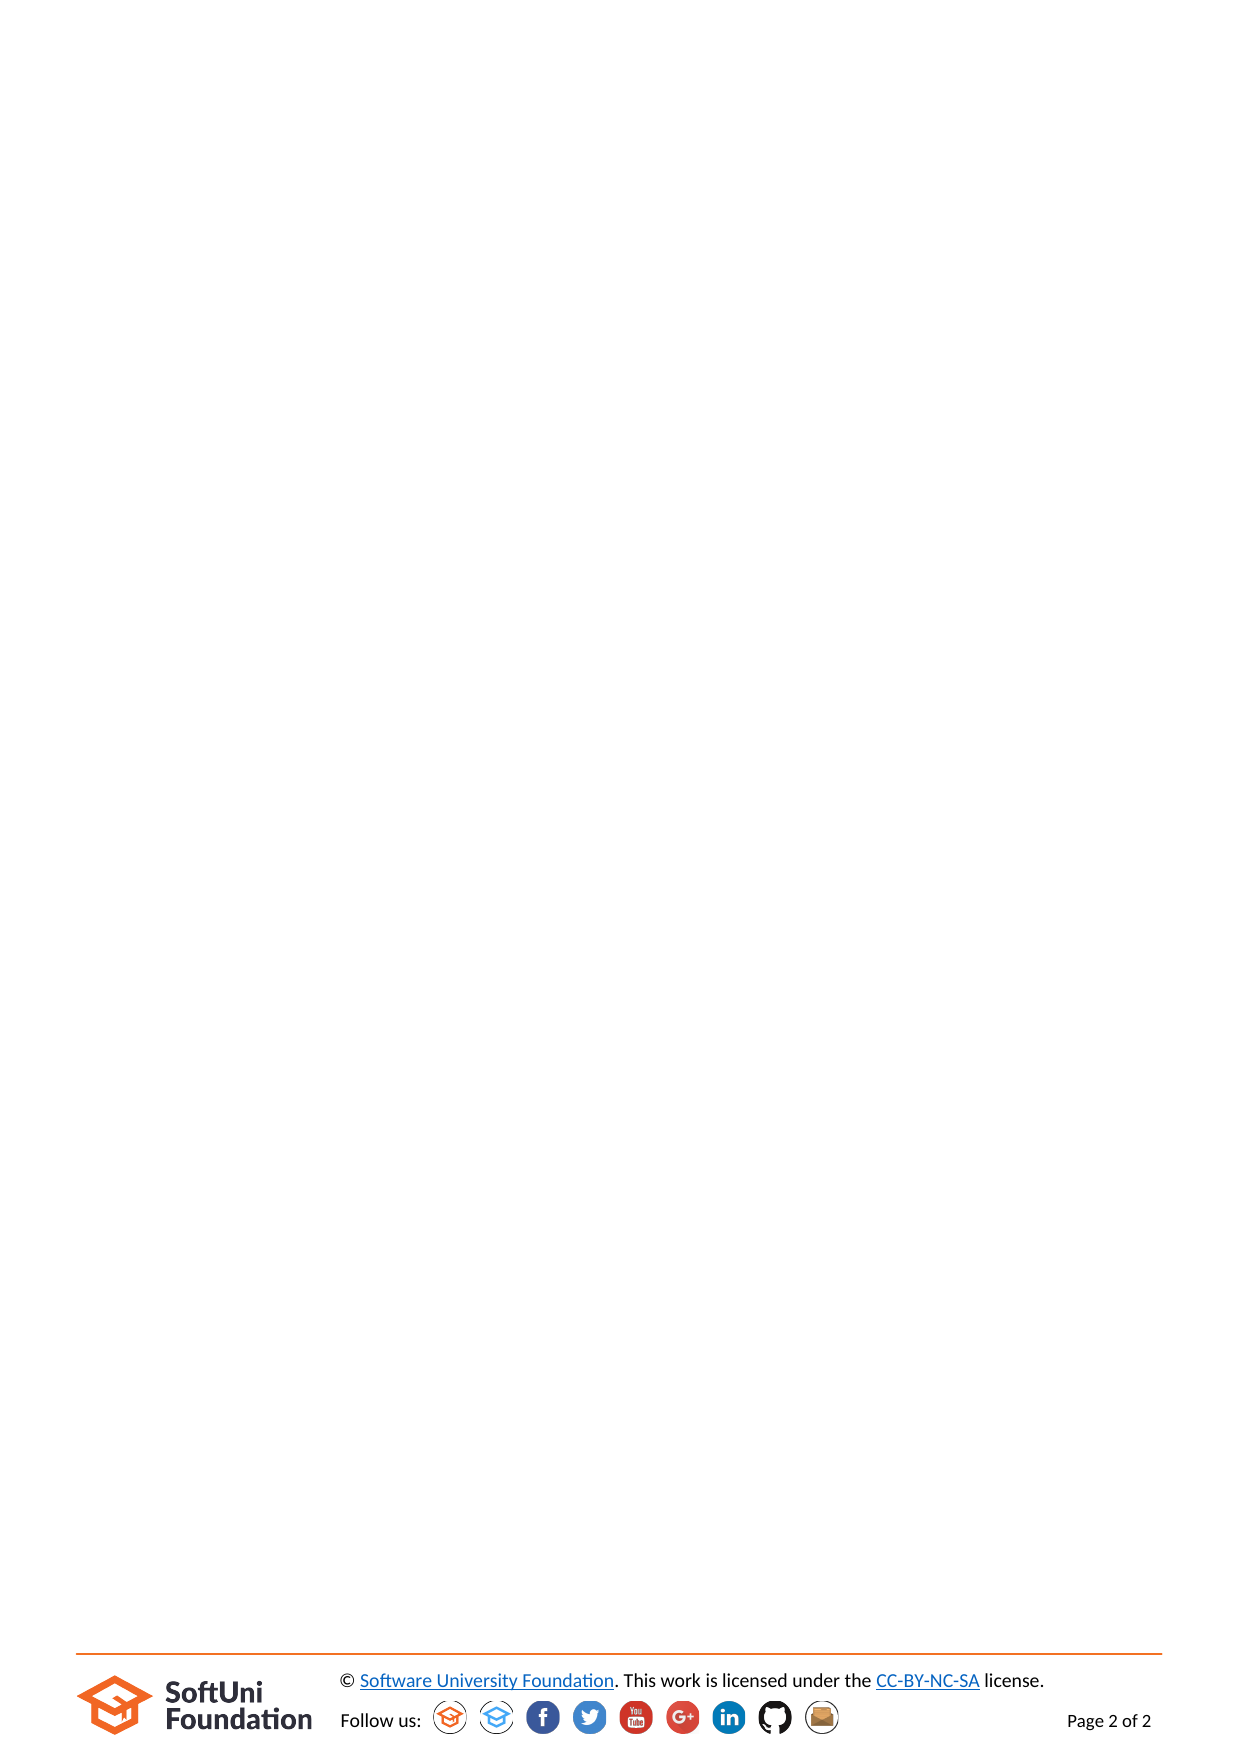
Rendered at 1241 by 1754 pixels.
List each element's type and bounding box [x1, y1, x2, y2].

picture [712, 1724, 722, 1734]
picture [666, 1701, 700, 1734]
picture [526, 1701, 560, 1734]
picture [76, 1675, 312, 1735]
picture [573, 1701, 607, 1734]
picture [619, 1701, 653, 1734]
picture [805, 1701, 839, 1734]
picture [727, 1715, 738, 1725]
picture [736, 1724, 746, 1734]
picture [758, 1701, 792, 1734]
picture [712, 1701, 722, 1711]
picture [736, 1701, 746, 1711]
picture [480, 1701, 513, 1734]
picture [433, 1701, 467, 1734]
